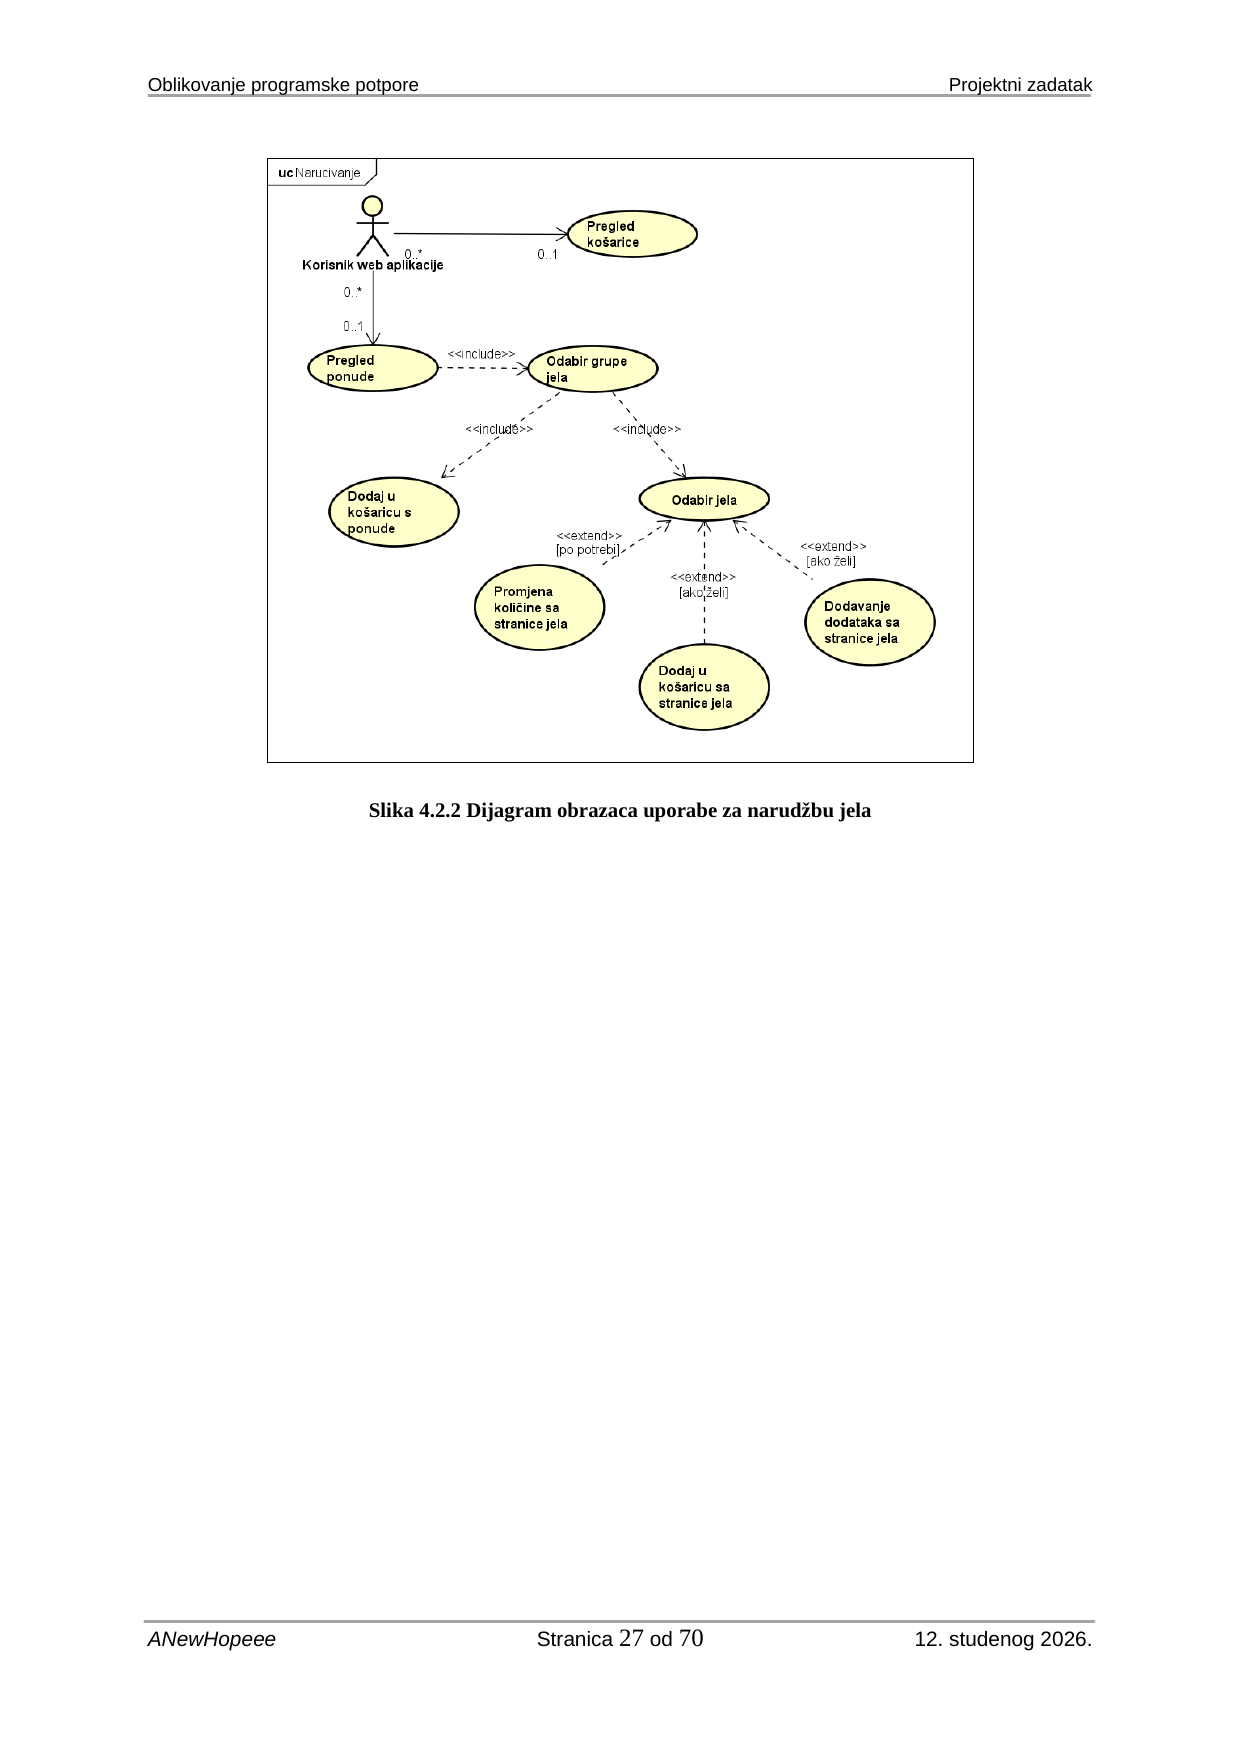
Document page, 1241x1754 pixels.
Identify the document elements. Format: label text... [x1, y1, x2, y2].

picture [256, 147, 984, 772]
text Slika 4.2.2 Dijagram obrazaca uporabe za narudžbu jela [148, 798, 1093, 822]
